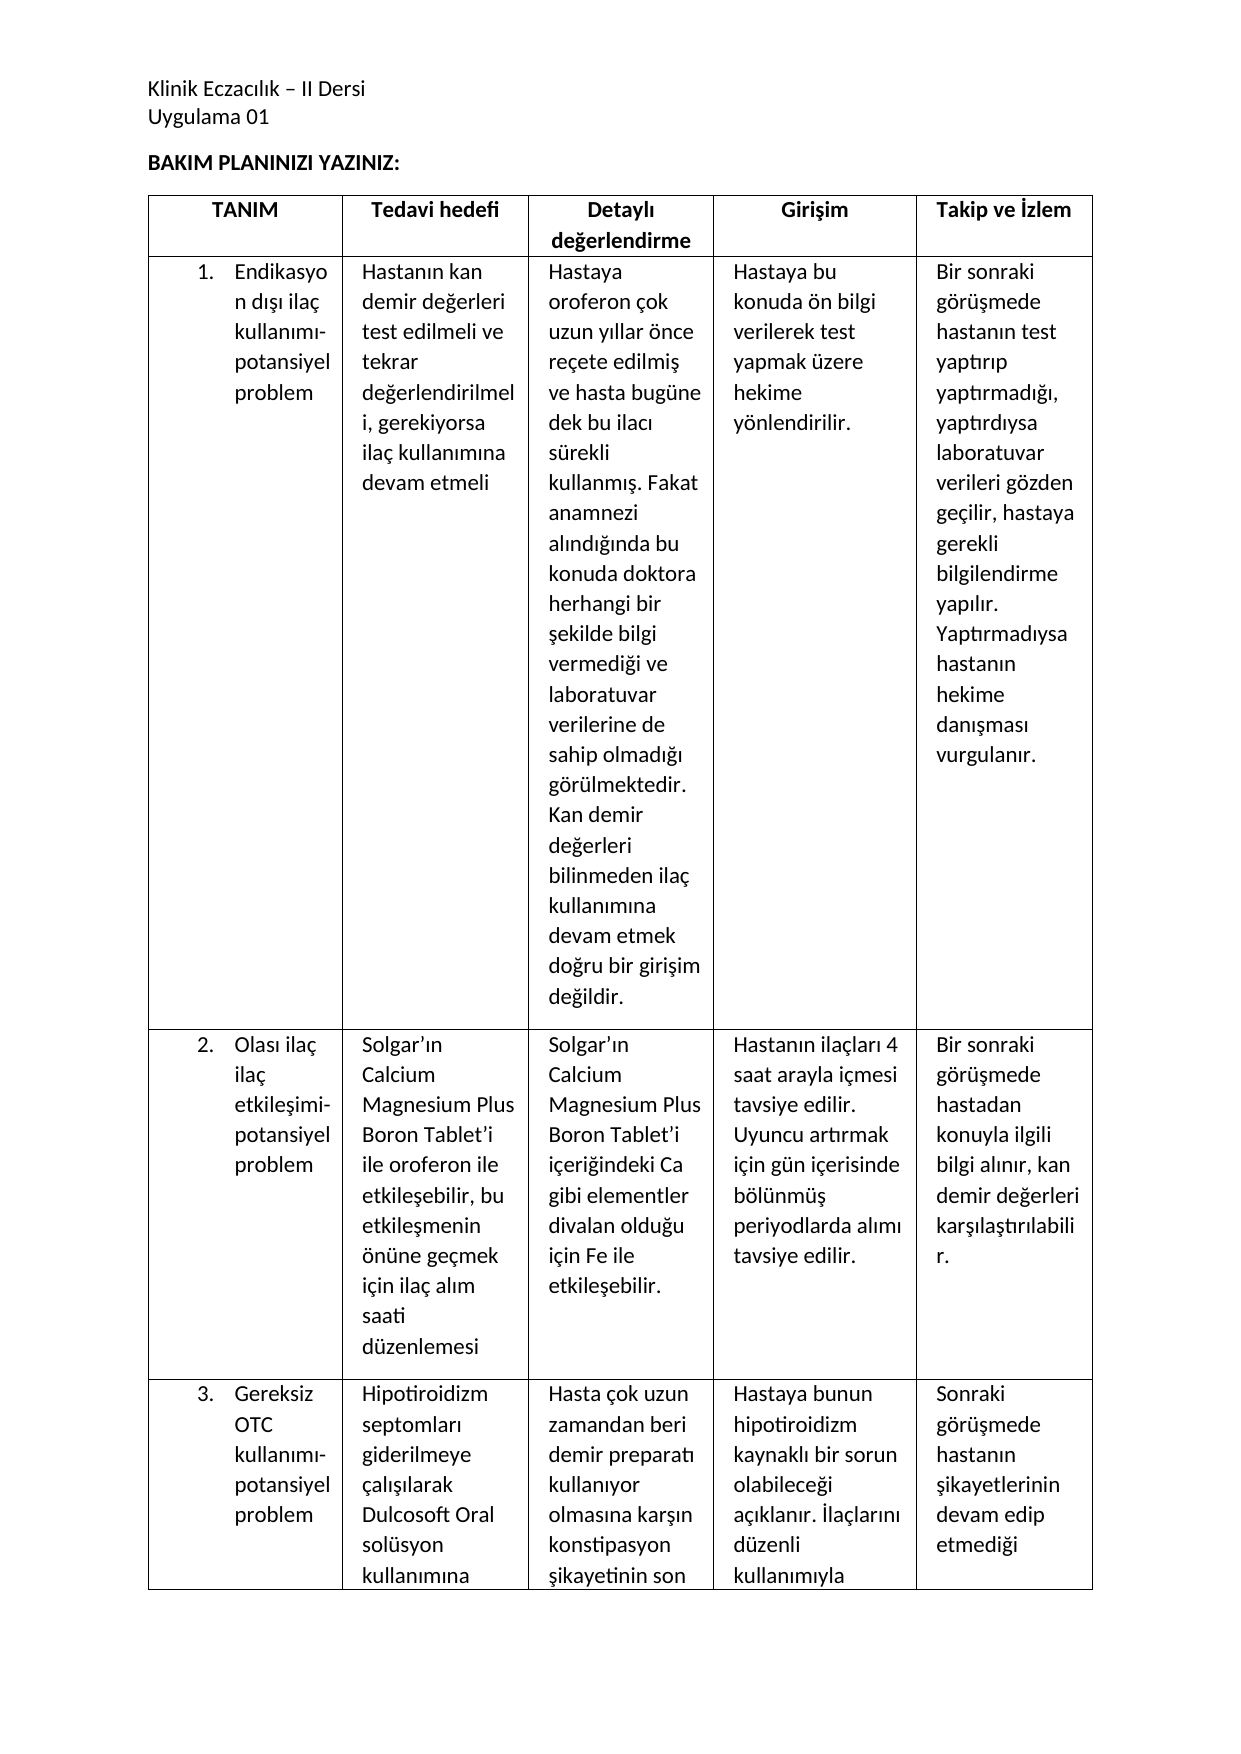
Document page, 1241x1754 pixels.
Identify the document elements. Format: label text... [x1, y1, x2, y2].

table_cell Hastaya bu konuda ön bilgi verilerek test yapmak üzere hekime yönlendirilir. [714, 257, 916, 1029]
table_header Takip ve İzlem [917, 196, 1092, 256]
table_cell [529, 1380, 713, 1589]
table_cell Bir sonraki görüşmede hastanın test yaptırıp yaptırmadığı, yaptırdıysa laboratuvar verileri gözden geçilir, hastaya gerekli bilgilendirme yapılır. Yaptırmadıysa hastanın hekime danışması vurgulanır. [917, 257, 1092, 1029]
table_cell Hastanın ilaçları 4 saat arayla içmesi tavsiye edilir. Uyuncu artırmak için gün içerisinde bölünmüş periyodlarda alımı tavsiye edilir. [714, 1030, 916, 1378]
table_cell Bir sonraki görüşmede hastadan konuyla ilgili bilgi alınır, kan demir değerleri karşılaştırılabilir. [917, 1030, 1092, 1378]
table_cell Olası ilaç ilaç etkileşimi- potansiyel problem [149, 1030, 342, 1378]
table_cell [149, 1380, 342, 1589]
table_header Detaylı değerlendirme [529, 196, 713, 256]
table_cell Endikasyon dışı ilaç kullanımı-potansiyel problem [149, 257, 342, 1029]
text BAKIM PLANINIZI YAZINIZ: [148, 148, 1093, 176]
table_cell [714, 1380, 916, 1589]
table_cell Hastanın kan demir değerleri test edilmeli ve tekrar değerlendirilmeli, gerekiyorsa ilaç kullanımına devam etmeli [343, 257, 528, 1029]
table_header Girişim [714, 196, 916, 256]
table_cell Hastaya oroferon çok uzun yıllar önce reçete edilmiş ve hasta bugüne dek bu ilacı sürekli kullanmış. Fakat anamnezi alındığında bu konuda doktora herhangi bir şekilde bilgi vermediği ve laboratuvar verilerine de sahip olmadığı görülmektedir. Kan demir değerleri bilinmeden ilaç kullanımına devam etmek doğru bir girişim değildir. [529, 257, 713, 1029]
table_header Tedavi hedefi [343, 196, 528, 256]
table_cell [917, 1380, 1092, 1589]
table_header TANIM [149, 196, 342, 256]
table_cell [343, 1380, 528, 1589]
table_cell Solgar’ın Calcium Magnesium Plus Boron Tablet’i içeriğindeki Ca gibi elementler divalan olduğu için Fe ile etkileşebilir. [529, 1030, 713, 1378]
table_cell Solgar’ın Calcium Magnesium Plus Boron Tablet’i ile oroferon ile etkileşebilir, bu etkileşmenin önüne geçmek için ilaç alım saati düzenlemesi [343, 1030, 528, 1378]
